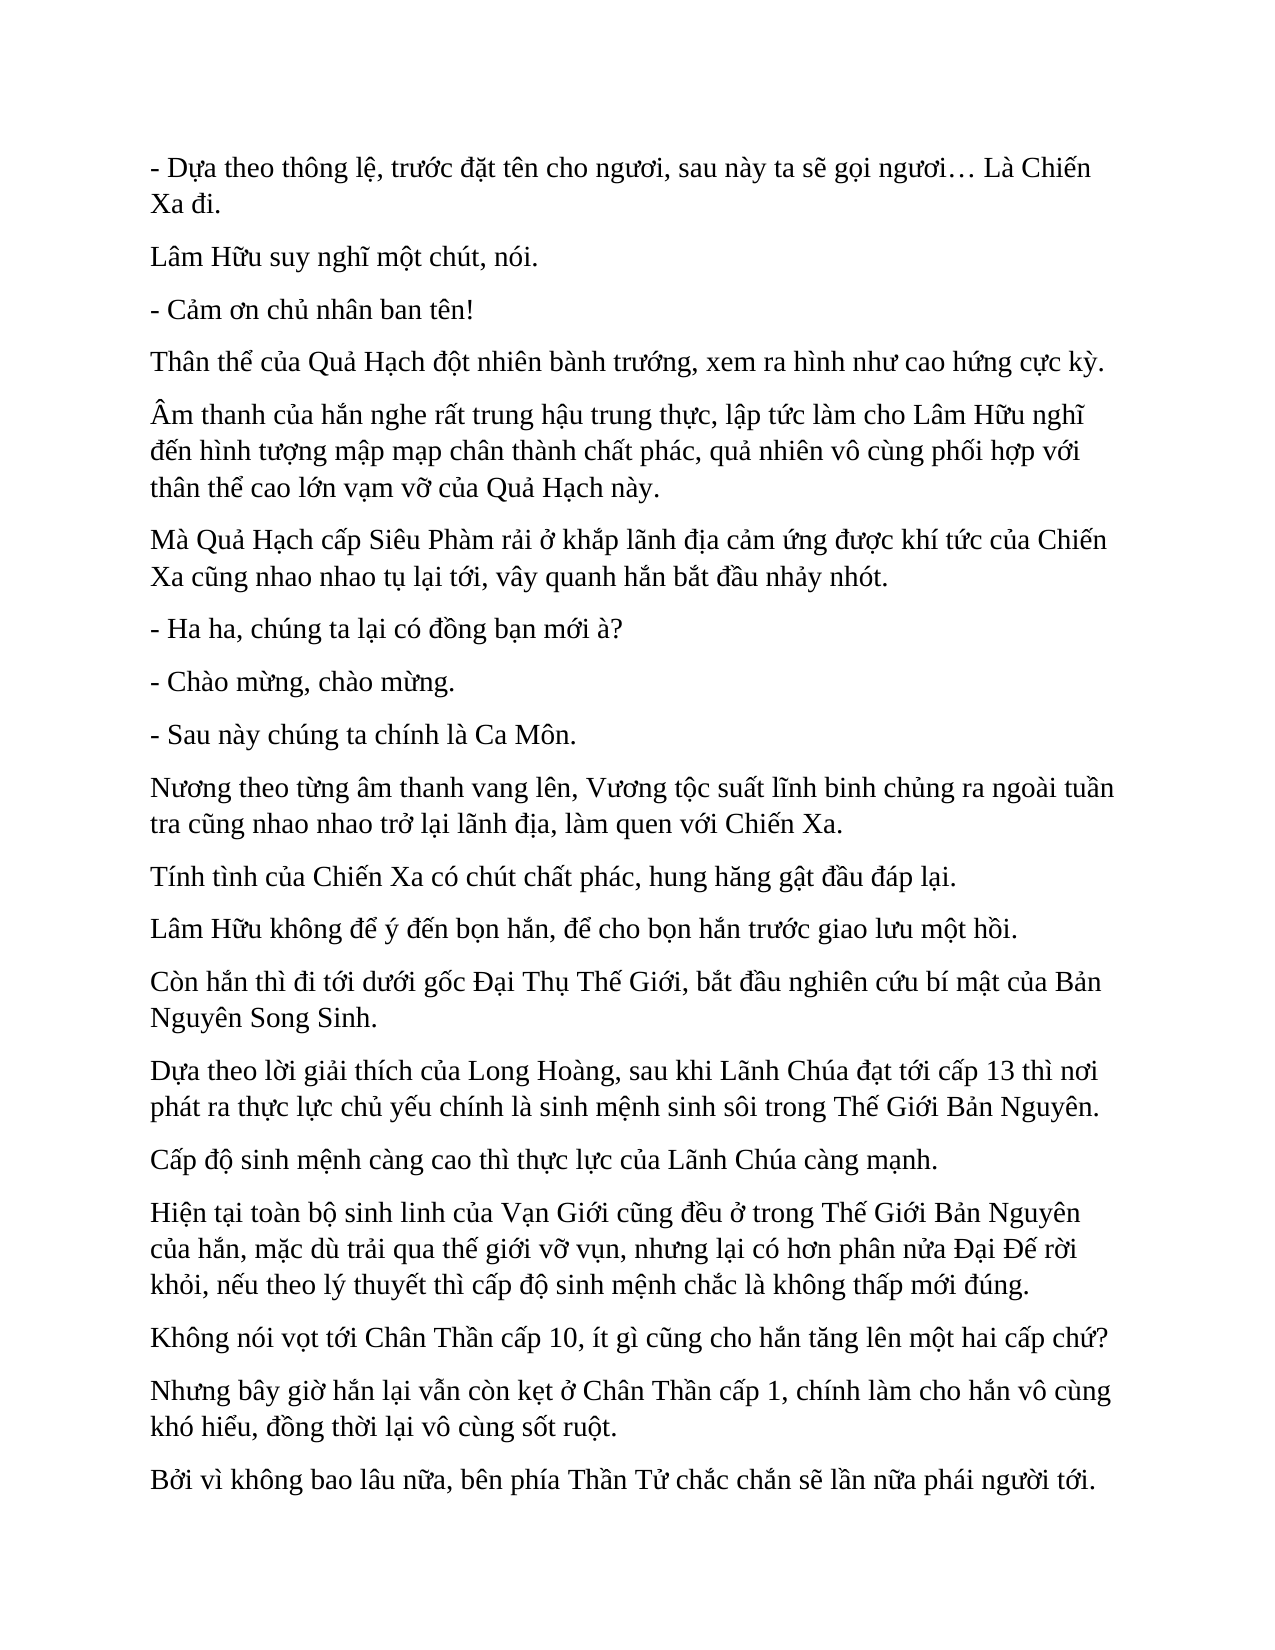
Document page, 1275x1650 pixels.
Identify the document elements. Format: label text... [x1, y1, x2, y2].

text Cấp độ sinh mệnh càng cao thì thực lực của Lãnh Chúa càng mạnh. [150, 1142, 1125, 1176]
text Âm thanh của hắn nghe rất trung hậu trung thực, lập tức làm cho Lâm Hữu nghĩ đến hình tượng mập mạp chân thành chất phác, quả nhiên vô cùng phối hợp với thân thể cao lớn vạm vỡ của Quả Hạch này. [150, 397, 1125, 503]
text Bởi vì không bao lâu nữa, bên phía Thần Tử chắc chắn sẽ lần nữa phái người tới. [150, 1462, 1125, 1496]
text Hiện tại toàn bộ sinh linh của Vạn Giới cũng đều ở trong Thế Giới Bản Nguyên của hắn, mặc dù trải qua thế giới vỡ vụn, nhưng lại có hơn phân nửa Đại Đế rời khỏi, nếu theo lý thuyết thì cấp độ sinh mệnh chắc là không thấp mới đúng. [150, 1195, 1125, 1301]
text Tính tình của Chiến Xa có chút chất phác, hung hăng gật đầu đáp lại. [150, 859, 1125, 892]
text - Chào mừng, chào mừng. [150, 664, 1125, 698]
text - Sau này chúng ta chính là Ca Môn. [150, 717, 1125, 751]
text - Cảm ơn chủ nhân ban tên! [150, 292, 1125, 325]
text - Dựa theo thông lệ, trước đặt tên cho ngươi, sau này ta sẽ gọi ngươi… Là Chiến Xa đi. [150, 150, 1125, 220]
text Dựa theo lời giải thích của Long Hoàng, sau khi Lãnh Chúa đạt tới cấp 13 thì nơi phát ra thực lực chủ yếu chính là sinh mệnh sinh sôi trong Thế Giới Bản Nguyên. [150, 1053, 1125, 1123]
text Còn hắn thì đi tới dưới gốc Đại Thụ Thế Giới, bắt đầu nghiên cứu bí mật của Bản Nguyên Song Sinh. [150, 964, 1125, 1034]
text Nương theo từng âm thanh vang lên, Vương tộc suất lĩnh binh chủng ra ngoài tuần tra cũng nhao nhao trở lại lãnh địa, làm quen với Chiến Xa. [150, 770, 1125, 839]
text Nhưng bây giờ hắn lại vẫn còn kẹt ở Chân Thần cấp 1, chính làm cho hắn vô cùng khó hiểu, đồng thời lại vô cùng sốt ruột. [150, 1373, 1125, 1443]
text - Ha ha, chúng ta lại có đồng bạn mới à? [150, 611, 1125, 645]
text Lâm Hữu suy nghĩ một chút, nói. [150, 239, 1125, 272]
text Mà Quả Hạch cấp Siêu Phàm rải ở khắp lãnh địa cảm ứng được khí tức của Chiến Xa cũng nhao nhao tụ lại tới, vây quanh hắn bắt đầu nhảy nhót. [150, 522, 1125, 592]
text Lâm Hữu không để ý đến bọn hắn, để cho bọn hắn trước giao lưu một hồi. [150, 912, 1125, 945]
text Thân thể của Quả Hạch đột nhiên bành trướng, xem ra hình như cao hứng cực kỳ. [150, 344, 1125, 378]
text Không nói vọt tới Chân Thần cấp 10, ít gì cũng cho hắn tăng lên một hai cấp chứ? [150, 1320, 1125, 1354]
